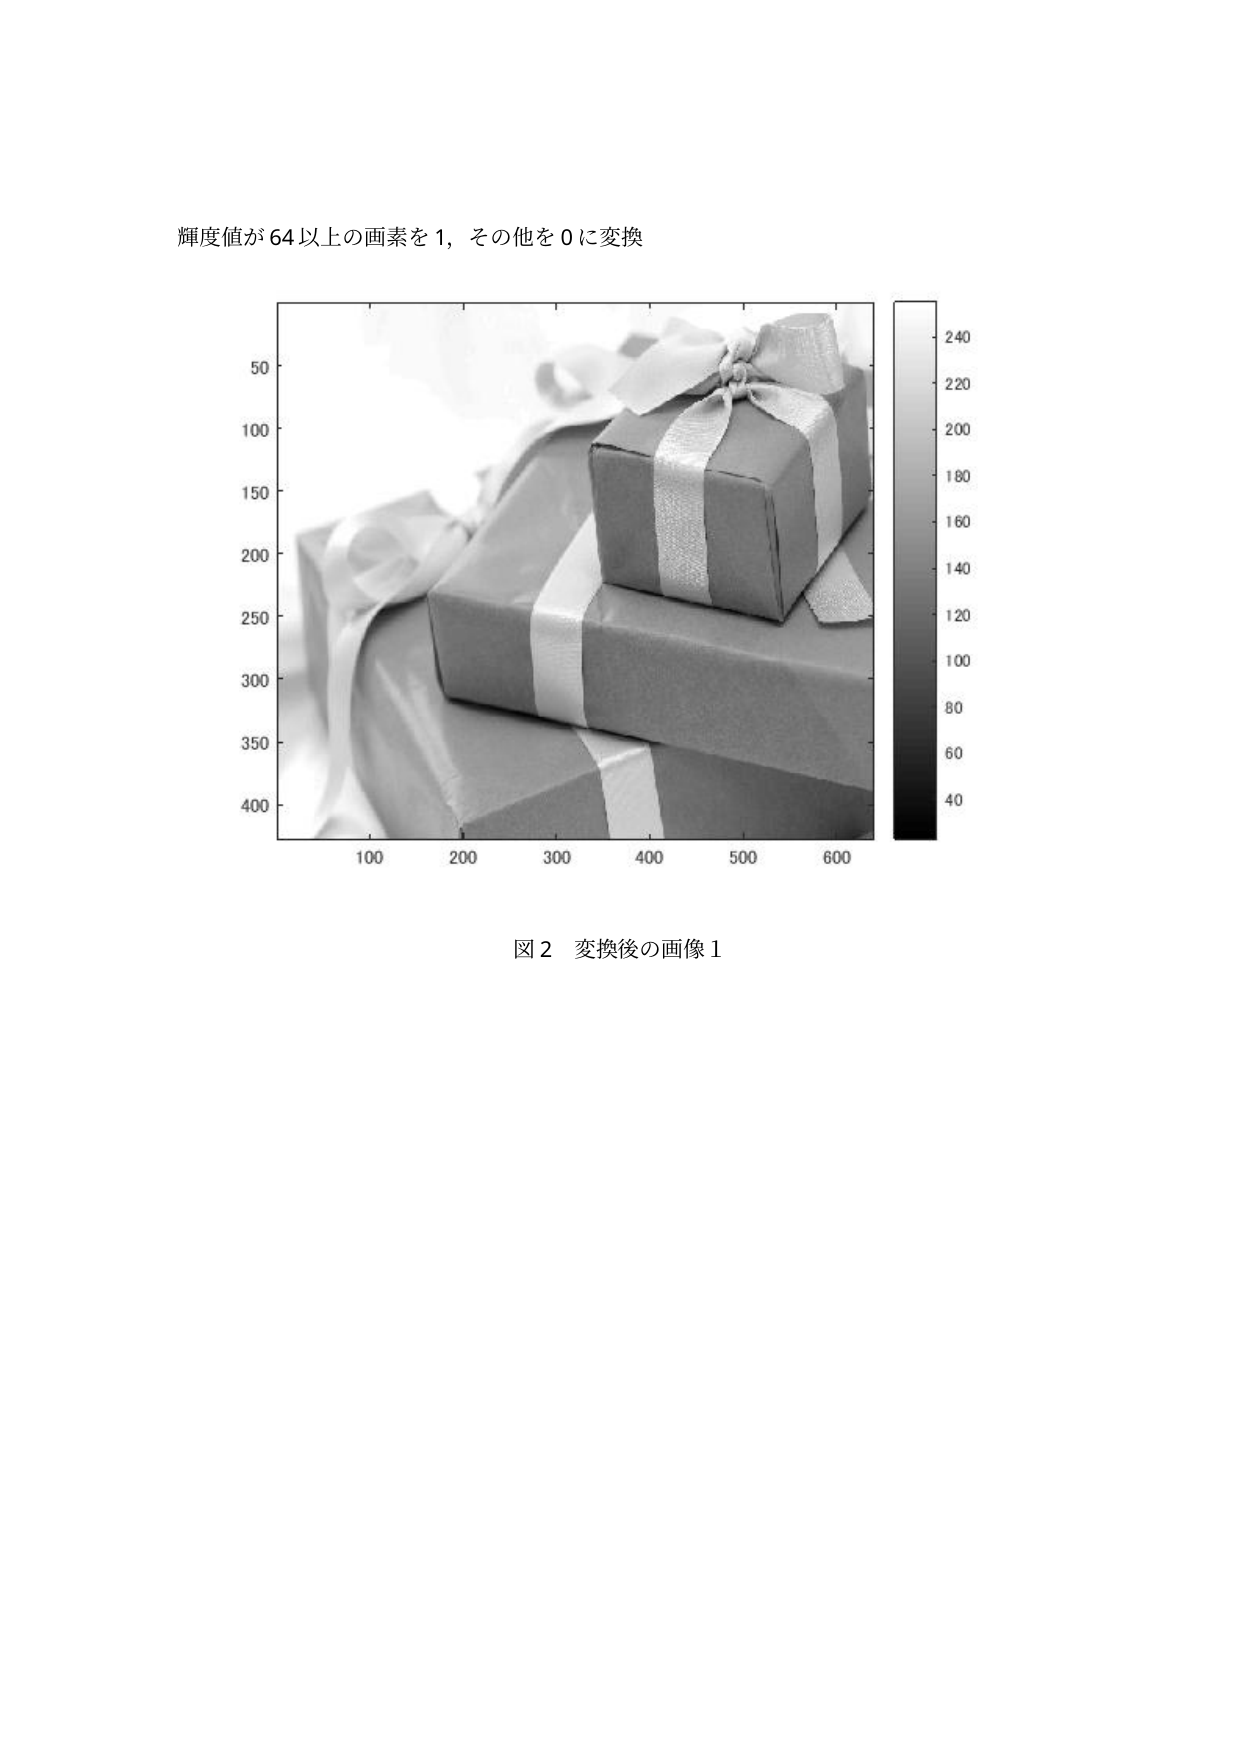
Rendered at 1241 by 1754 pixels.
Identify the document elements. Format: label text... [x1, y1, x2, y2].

text 図2 変換後の画像１ [177, 929, 1063, 967]
picture [177, 254, 1053, 911]
text 輝度値が64以上の画素を1，その他を0に変換 [177, 217, 1063, 254]
